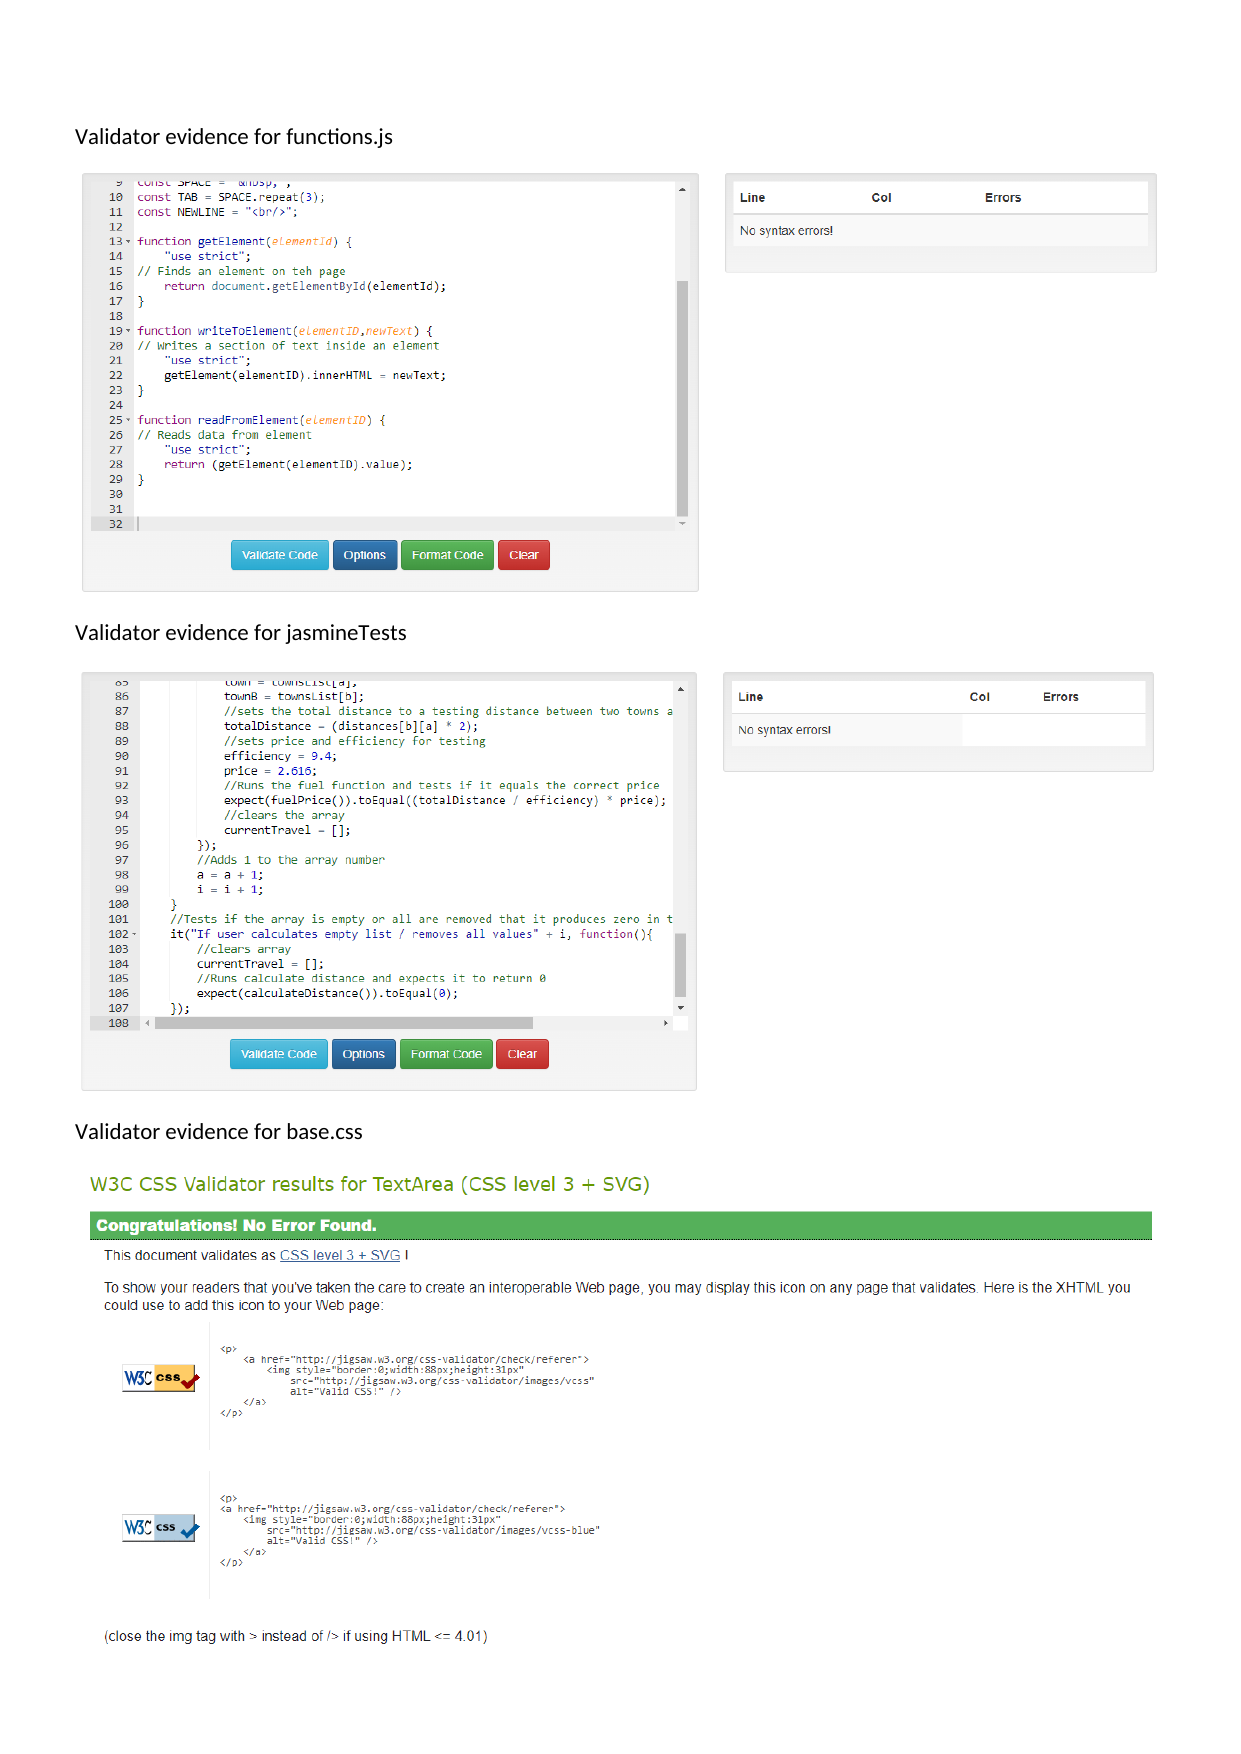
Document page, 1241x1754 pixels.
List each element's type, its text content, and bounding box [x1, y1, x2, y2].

text Validator evidence for functions.js [75, 122, 1165, 150]
text Validator evidence for base.css [75, 1117, 1165, 1145]
picture [75, 665, 1166, 1099]
picture [75, 168, 1166, 600]
picture [75, 1163, 1166, 1655]
text Validator evidence for jasmineTests [75, 618, 1165, 646]
